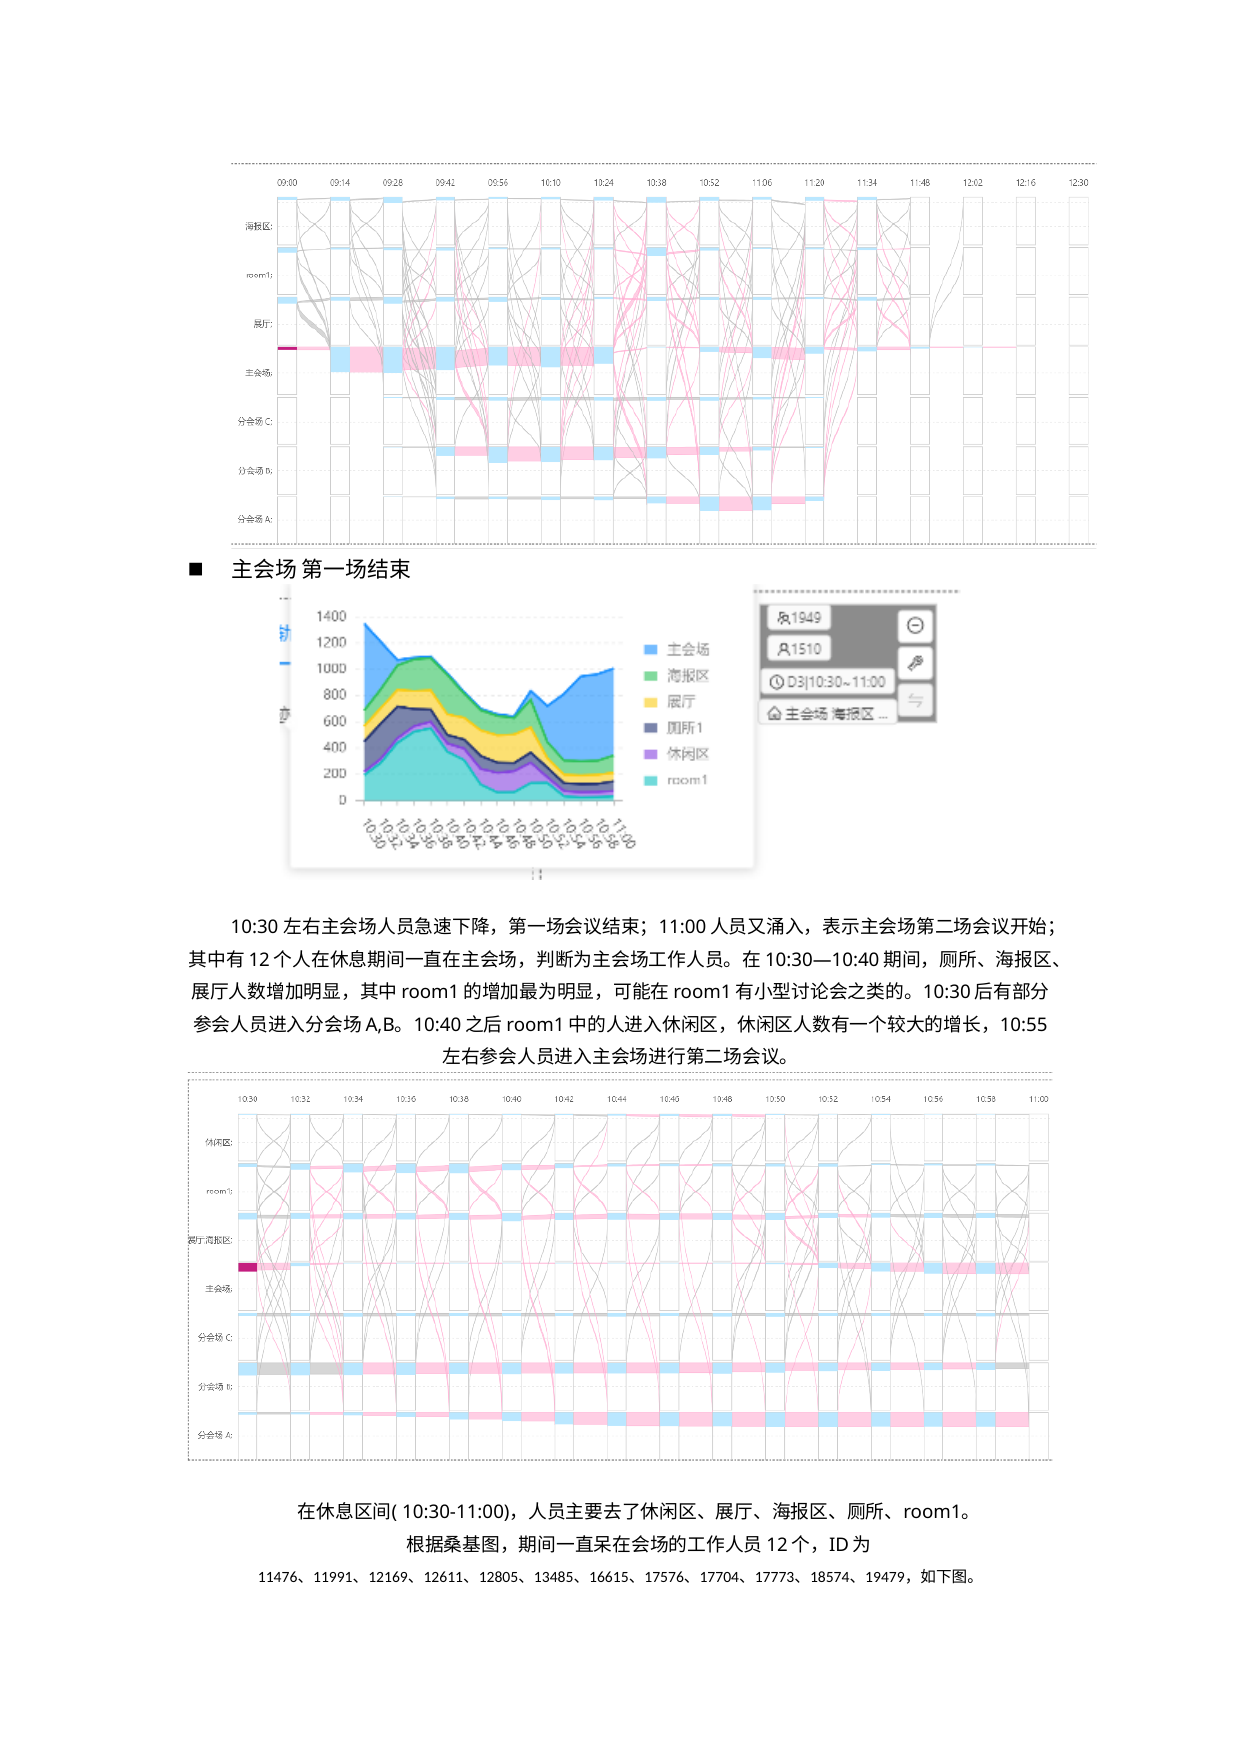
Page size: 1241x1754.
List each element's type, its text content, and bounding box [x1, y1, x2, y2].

text 在休息区间( 10:30-11:00)，人员主要去了休闲区、展厅、海报区、厕所、room1。 [187, 1494, 1053, 1527]
picture [187, 1072, 1053, 1463]
list 主会场 第一场结束 [187, 552, 1053, 584]
text 10:30 左右主会场人员急速下降，第一场会议结束；11:00人员又涌入，表示主会场第二场会议开始；其中有12个人在休息期间一直在主会场，判断为主会场工作人员。在10:30—10:40期间，厕所、海报区、展厅人数增加明显，其中room1的增加最为明显，可能在room1有小型讨论会之类的。10:30后有部分参会人员进入分会场A,B。10:40之后room1中的人进入休闲区，休闲区人数有一个较大的增长，10:55左右参会人员进入主会场进行第二场会议。 [187, 909, 1053, 1072]
picture [231, 162, 1097, 549]
picture [279, 584, 961, 880]
text 根据桑基图，期间一直呆在会场的工作人员12个，ID为11476、11991、12169、12611、12805、13485、16615、17576、17704、17773、18574、19479，如下图。 [187, 1527, 1053, 1592]
